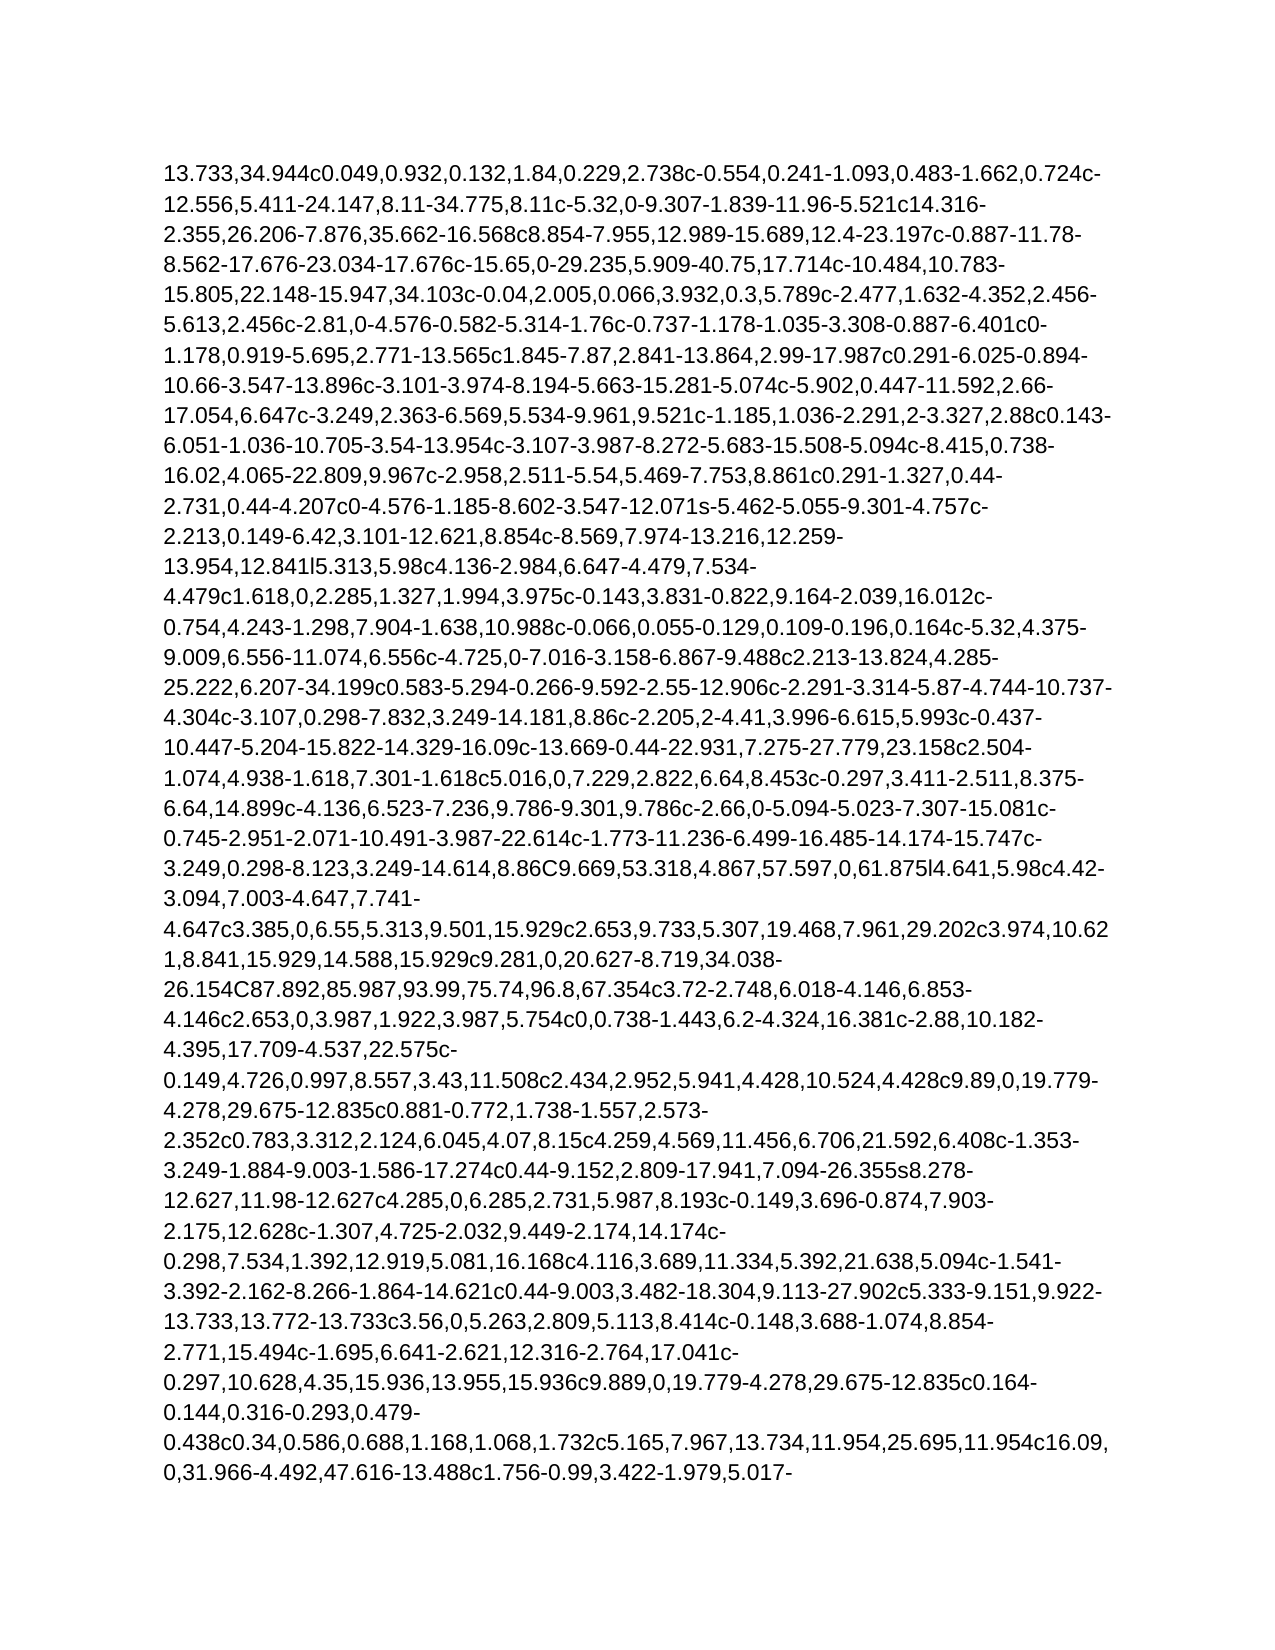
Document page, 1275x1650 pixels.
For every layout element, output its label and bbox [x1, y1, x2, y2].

table_cell [153, 150, 1125, 1496]
